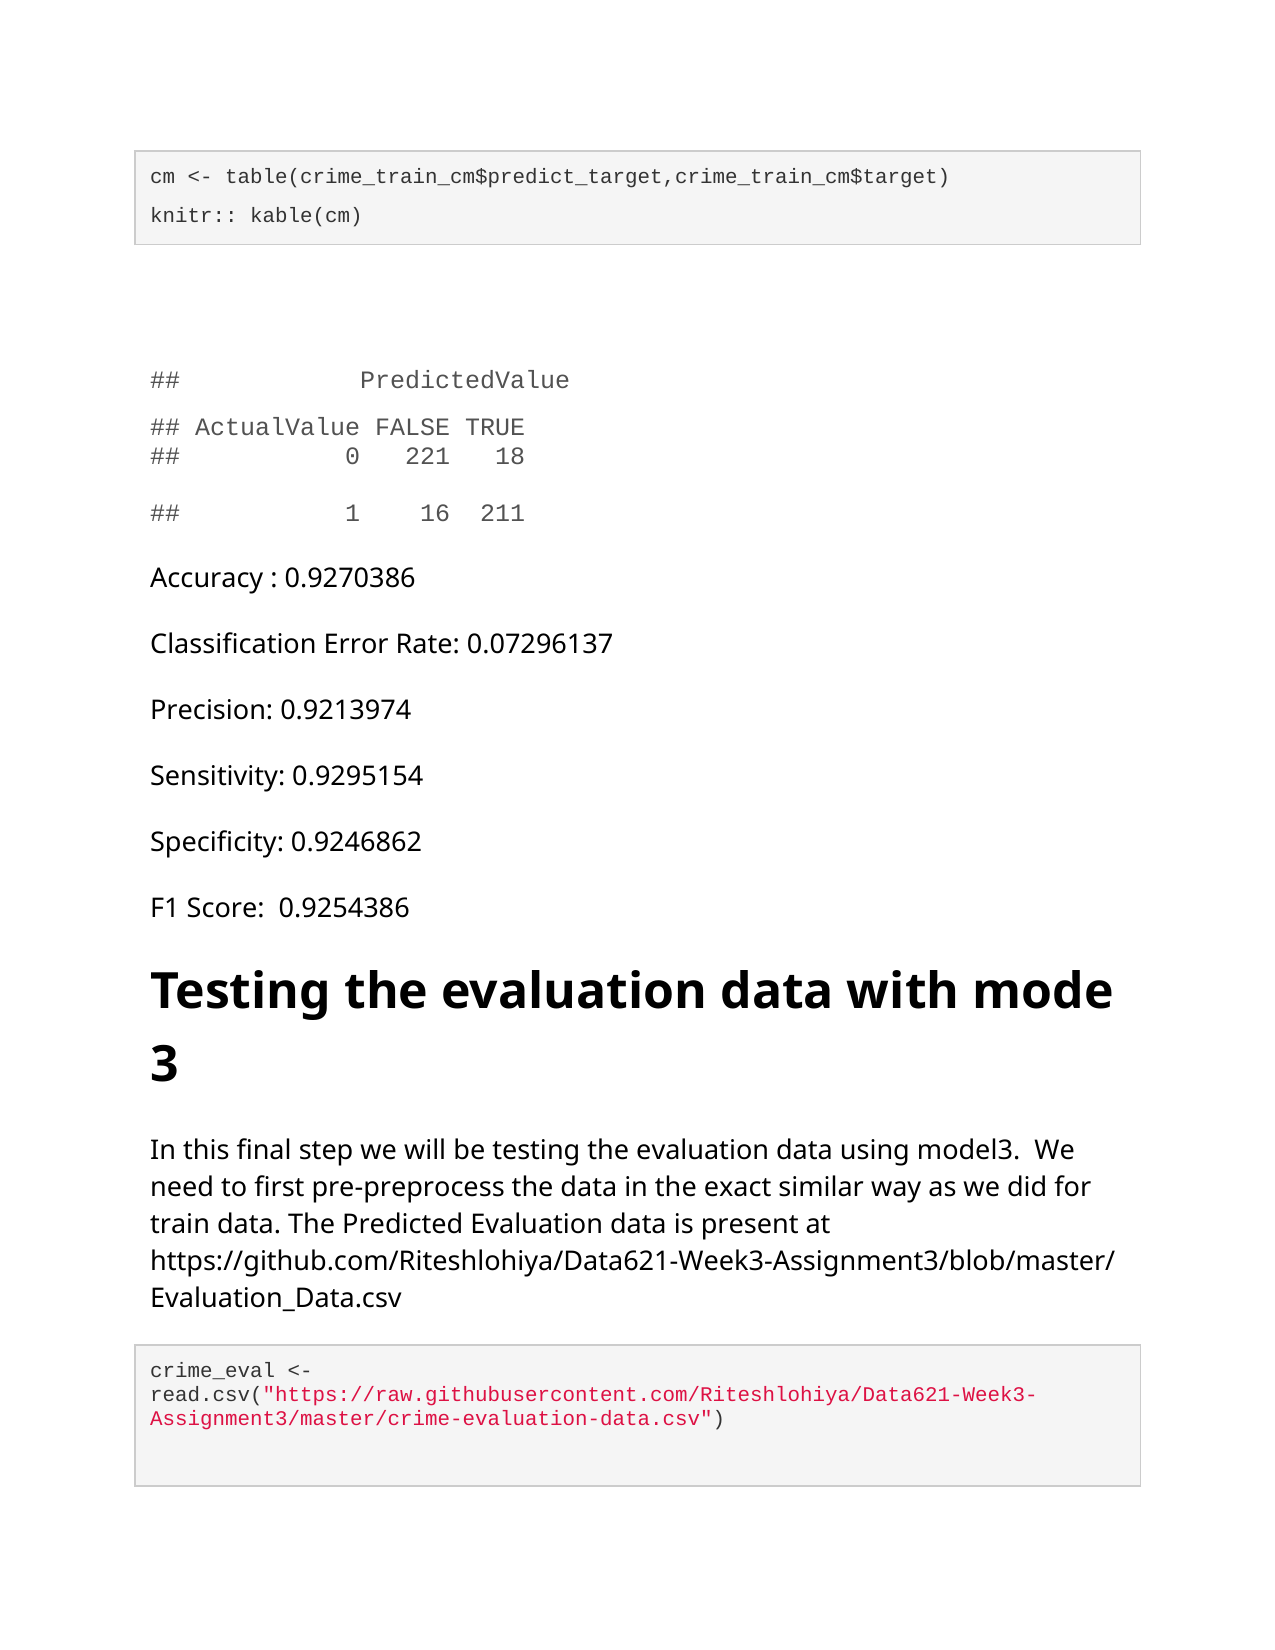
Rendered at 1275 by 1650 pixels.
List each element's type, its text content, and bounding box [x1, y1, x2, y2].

text ## 1 16 211 [150, 501, 1125, 529]
text Classification Error Rate: 0.07296137 [150, 624, 1125, 661]
text ## 0 221 18 [150, 443, 1125, 472]
text In this final step we will be testing the evaluation data using model3. We need to first pre-preprocess the data in the exact similar way as we did for train data. The Predicted Evaluation data is present at https://github.com/Riteshlohiya/Data621-Week3-Assignment3/blob/master/Evaluation_Data.csv [150, 1131, 1125, 1315]
text cm <- table(crime_train_cm$predict_target,crime_train_cm$target) [136, 152, 1140, 189]
text ## ActualValue FALSE TRUE [150, 415, 1125, 443]
text Sensitivity: 0.9295154 [150, 756, 1125, 793]
text knitr:: kable(cm) [136, 189, 1140, 244]
text crime_eval <- read.csv("https://raw.githubusercontent.com/Riteshlohiya/Data621-Week3-Assignment3/master/crime-evaluation-data.csv") [136, 1346, 1140, 1431]
text Precision: 0.9213974 [150, 690, 1125, 727]
text F1 Score: 0.9254386 [150, 888, 1125, 925]
text ## PredictedValue [150, 340, 1125, 396]
subtitle Testing the evaluation data with mode 3 [150, 954, 1125, 1096]
text Accuracy : 0.9270386 [150, 558, 1125, 595]
text Specificity: 0.9246862 [150, 822, 1125, 859]
